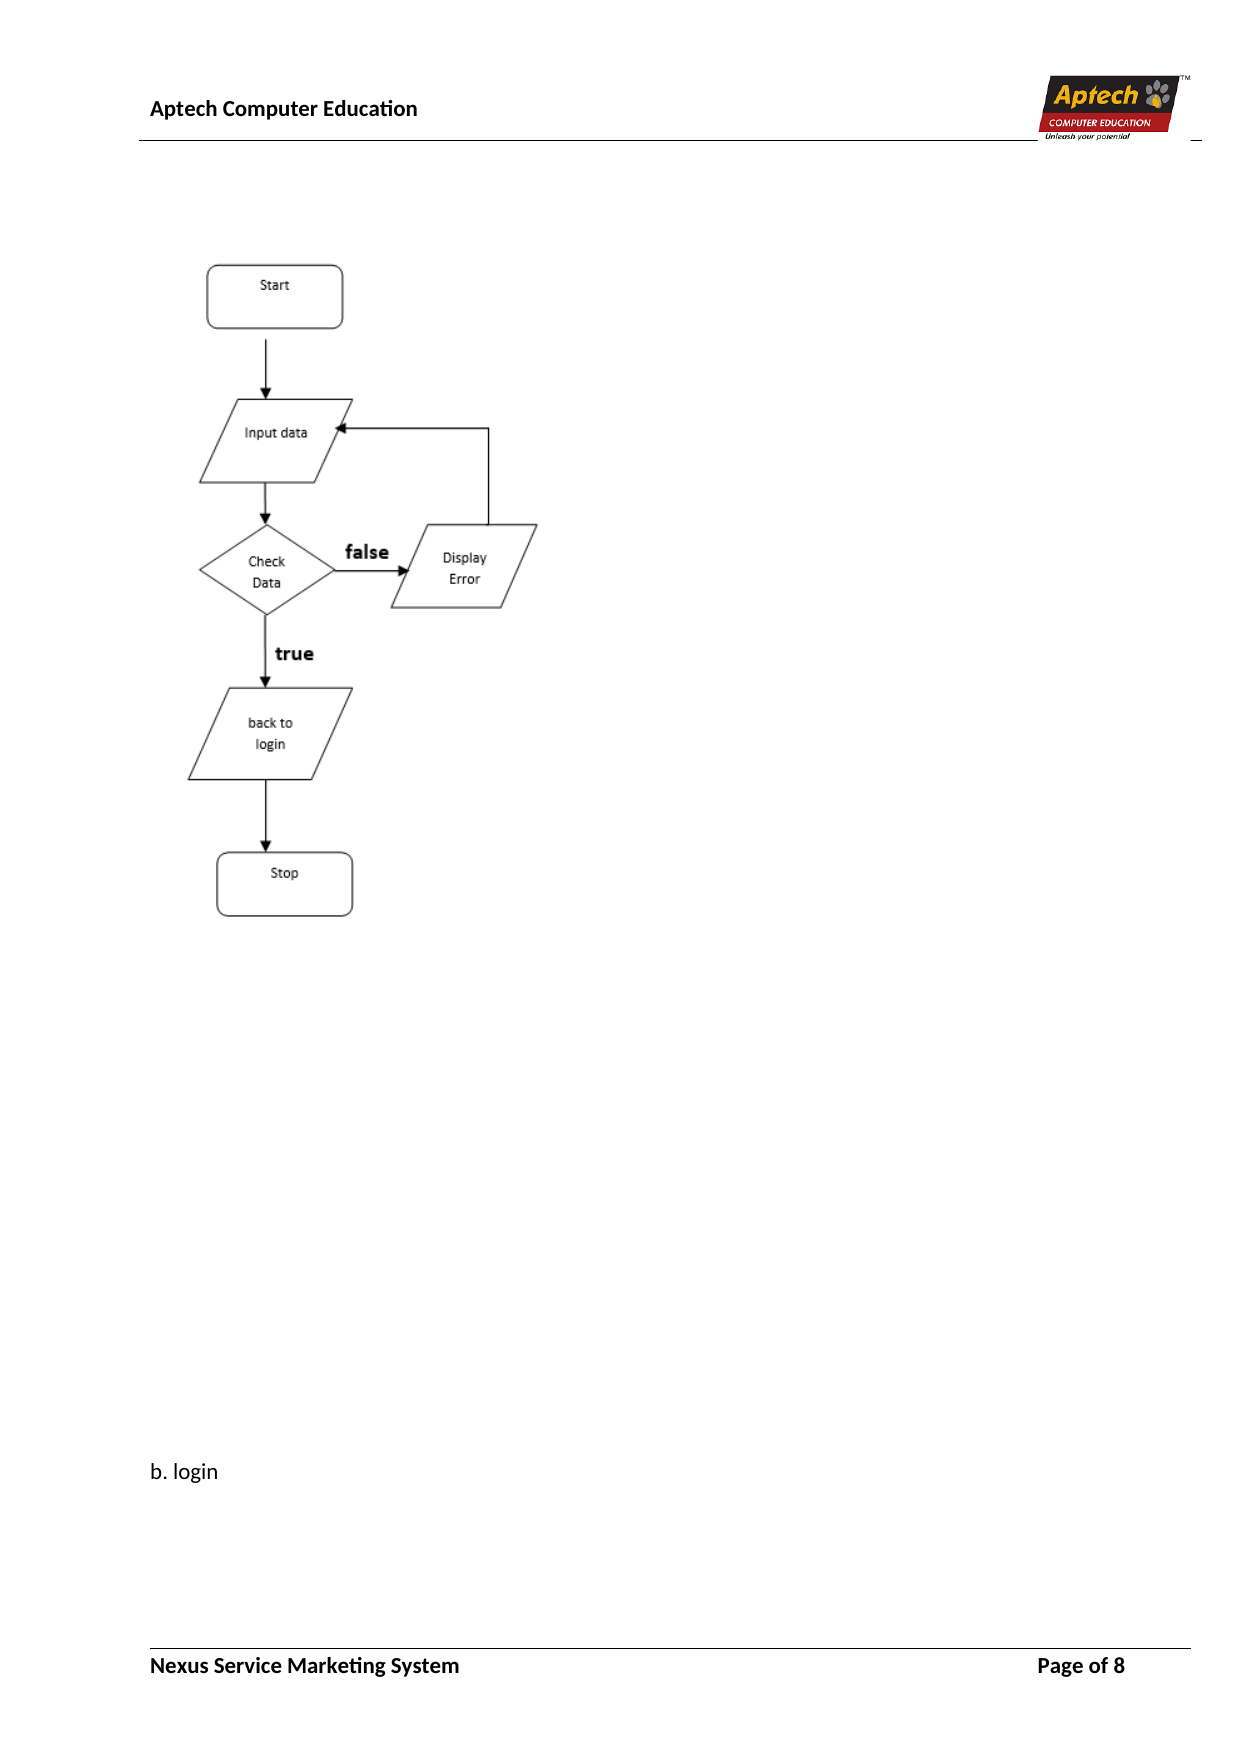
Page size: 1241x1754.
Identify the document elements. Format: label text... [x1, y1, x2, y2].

picture [150, 260, 612, 1008]
picture [1037, 75, 1191, 141]
text b. login [150, 1457, 1191, 1485]
